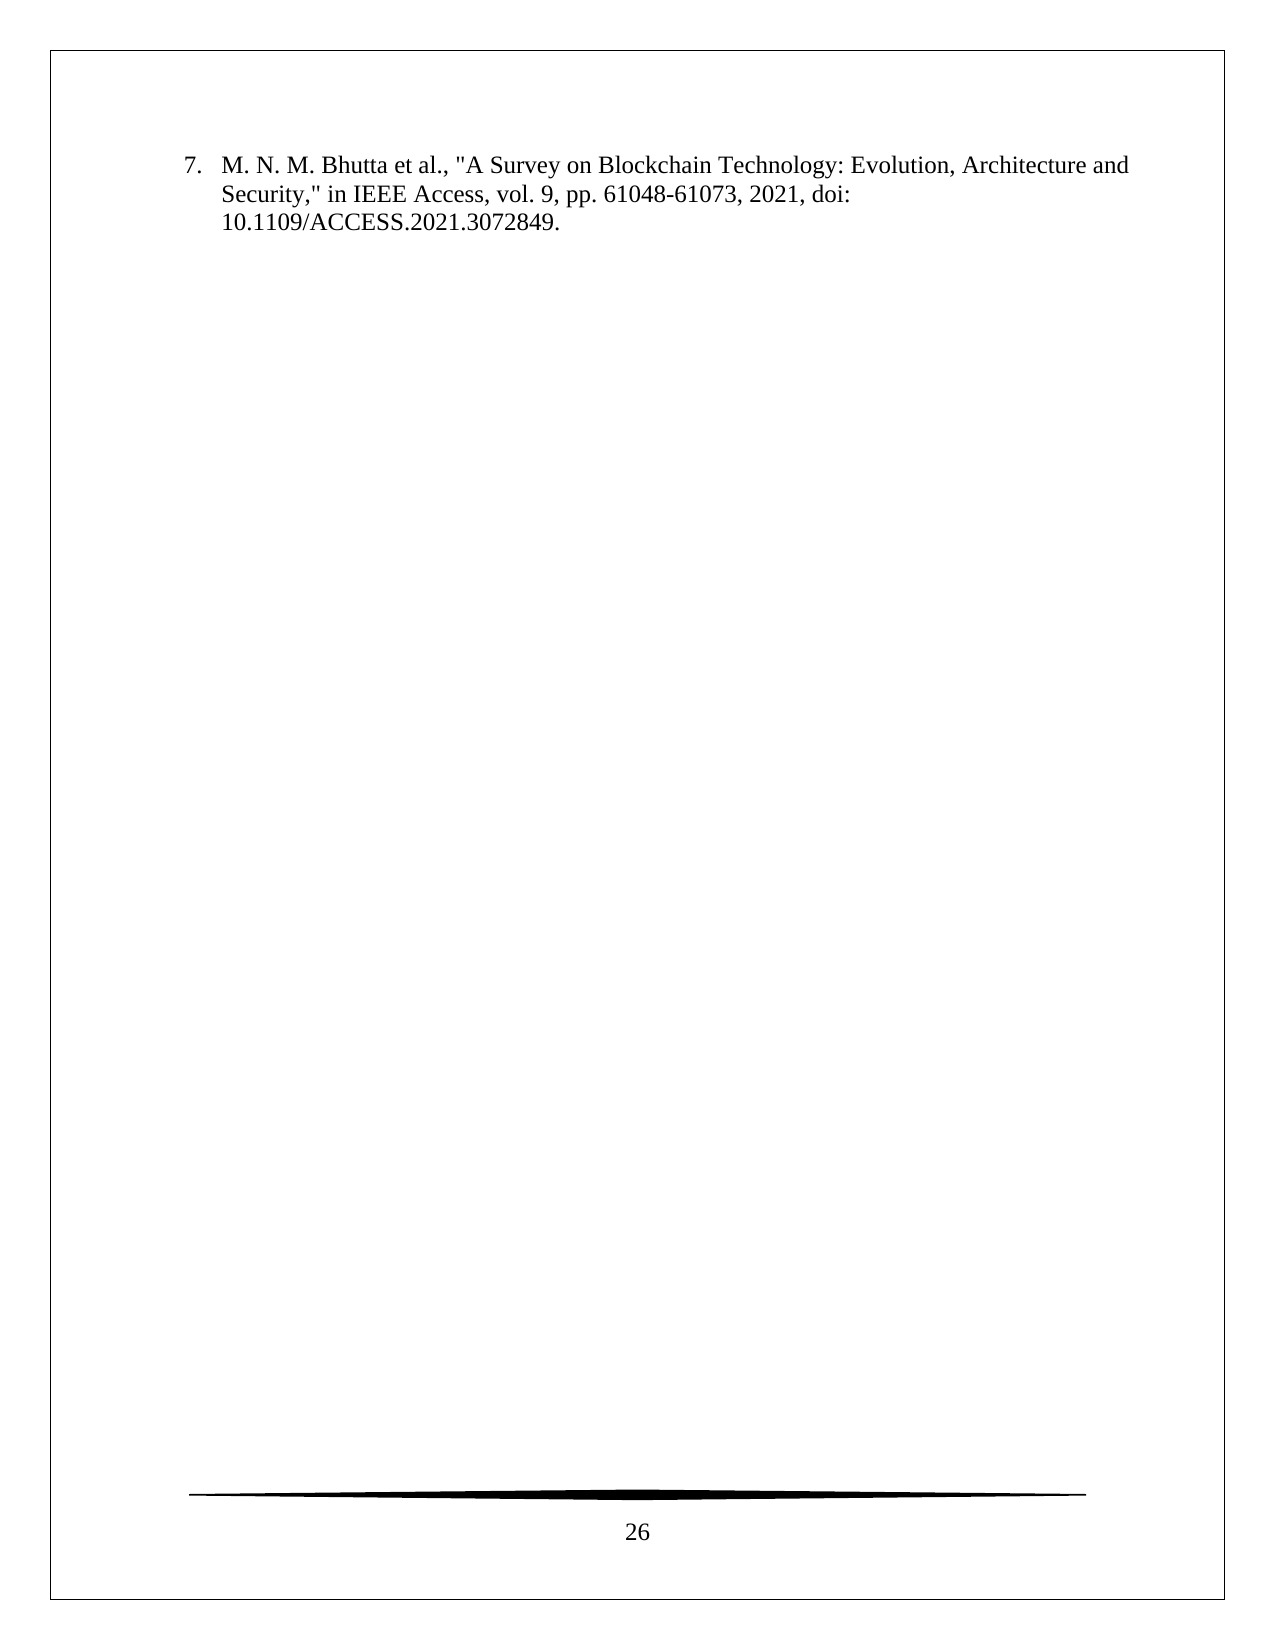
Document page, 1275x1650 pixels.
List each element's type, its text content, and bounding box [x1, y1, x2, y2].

list M. N. M. Bhutta et al., "A Survey on Blockchain Technology: Evolution, Architecture and Security," in IEEE Access, vol. 9, pp. 61048-61073, 2021, doi: 10.1109/ACCESS.2021.3072849. [184, 150, 1135, 236]
